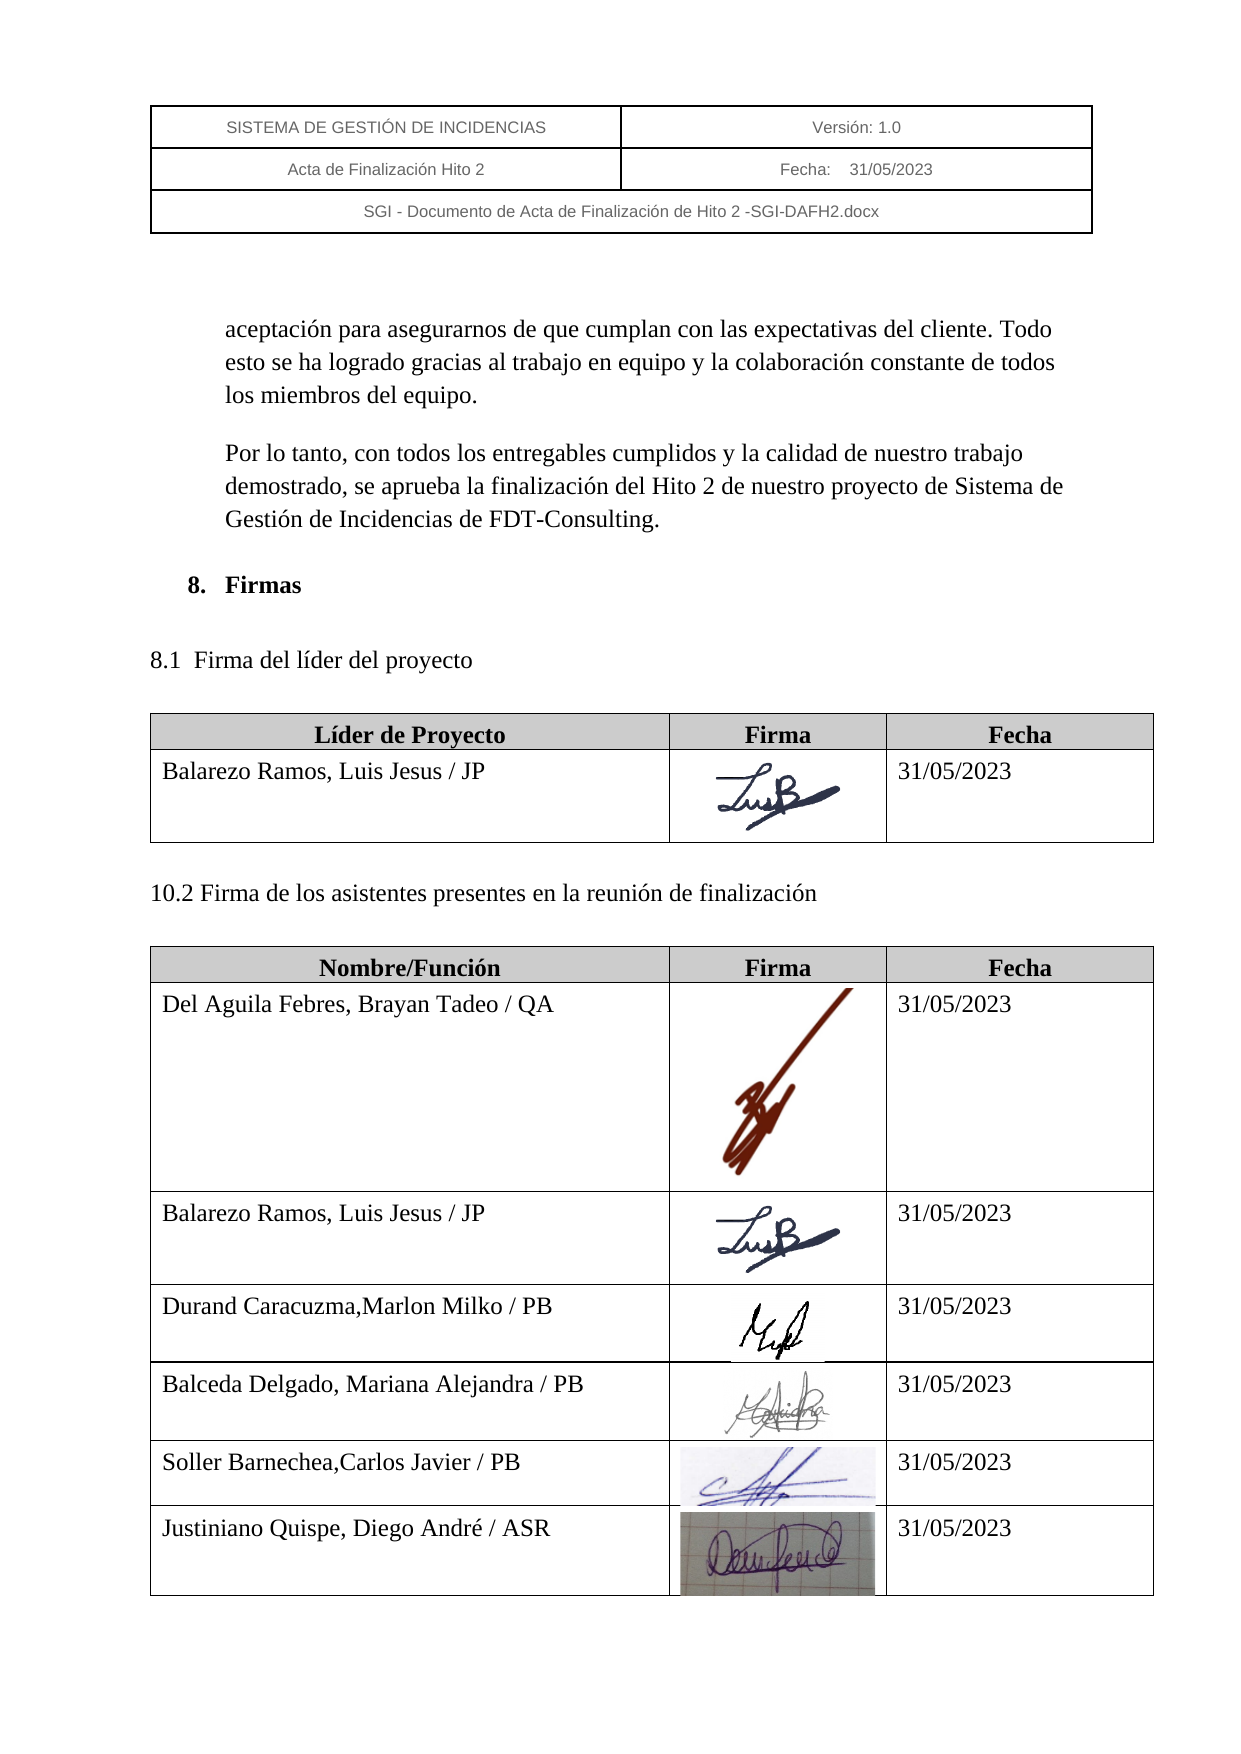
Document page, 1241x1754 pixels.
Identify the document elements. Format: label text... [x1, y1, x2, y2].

table_cell 31/05/2023 [887, 983, 1153, 1191]
table_cell 31/05/2023 [887, 1285, 1153, 1361]
table_header Firma [670, 947, 886, 982]
table_header Fecha [887, 947, 1153, 982]
table_cell [670, 983, 886, 1191]
subtitle Firmas [187, 570, 1090, 599]
table_cell Durand Caracuzma,Marlon Milko / PB [151, 1285, 669, 1361]
table_cell Justiniano Quispe, Diego André / ASR [151, 1506, 669, 1595]
table_cell Soller Barnechea,Carlos Javier / PB [151, 1441, 669, 1505]
table_cell Balarezo Ramos, Luis Jesus / JP [151, 750, 669, 842]
picture [680, 1512, 876, 1596]
table_cell [670, 1363, 886, 1440]
table_cell [670, 1285, 886, 1361]
picture [714, 756, 842, 842]
table_cell 31/05/2023 [887, 1363, 1153, 1440]
table_header Líder de Proyecto [151, 714, 669, 749]
table_cell 31/05/2023 [887, 1441, 1153, 1505]
table_cell 31/05/2023 [887, 1506, 1153, 1595]
table_cell [670, 1506, 886, 1595]
text 8.1 Firma del líder del proyecto [150, 645, 1090, 673]
picture [731, 1291, 825, 1362]
table_cell [670, 750, 886, 842]
picture [680, 988, 876, 1191]
table_cell [670, 1192, 886, 1284]
picture [722, 1368, 834, 1440]
table_cell Balarezo Ramos, Luis Jesus / JP [151, 1192, 669, 1284]
text 10.2 Firma de los asistentes presentes en la reunión de finalización [150, 878, 1090, 906]
table_header Firma [670, 714, 886, 749]
table_cell Balceda Delgado, Mariana Alejandra / PB [151, 1363, 669, 1440]
text Por lo tanto, con todos los entregables cumplidos y la calidad de nuestro trabajo demostrado, se aprueba la finalización del Hito 2 de nuestro proyecto de Sistema de Gestión de Incidencias de FDT-Consulting. [225, 438, 1090, 533]
table_header Fecha [887, 714, 1153, 749]
table_cell [670, 1441, 886, 1505]
picture [680, 1447, 876, 1506]
table_cell Del Aguila Febres, Brayan Tadeo / QA [151, 983, 669, 1191]
table_header Nombre/Función [151, 947, 669, 982]
picture [714, 1198, 842, 1284]
table_cell 31/05/2023 [887, 1192, 1153, 1284]
table_cell 31/05/2023 [887, 750, 1153, 842]
